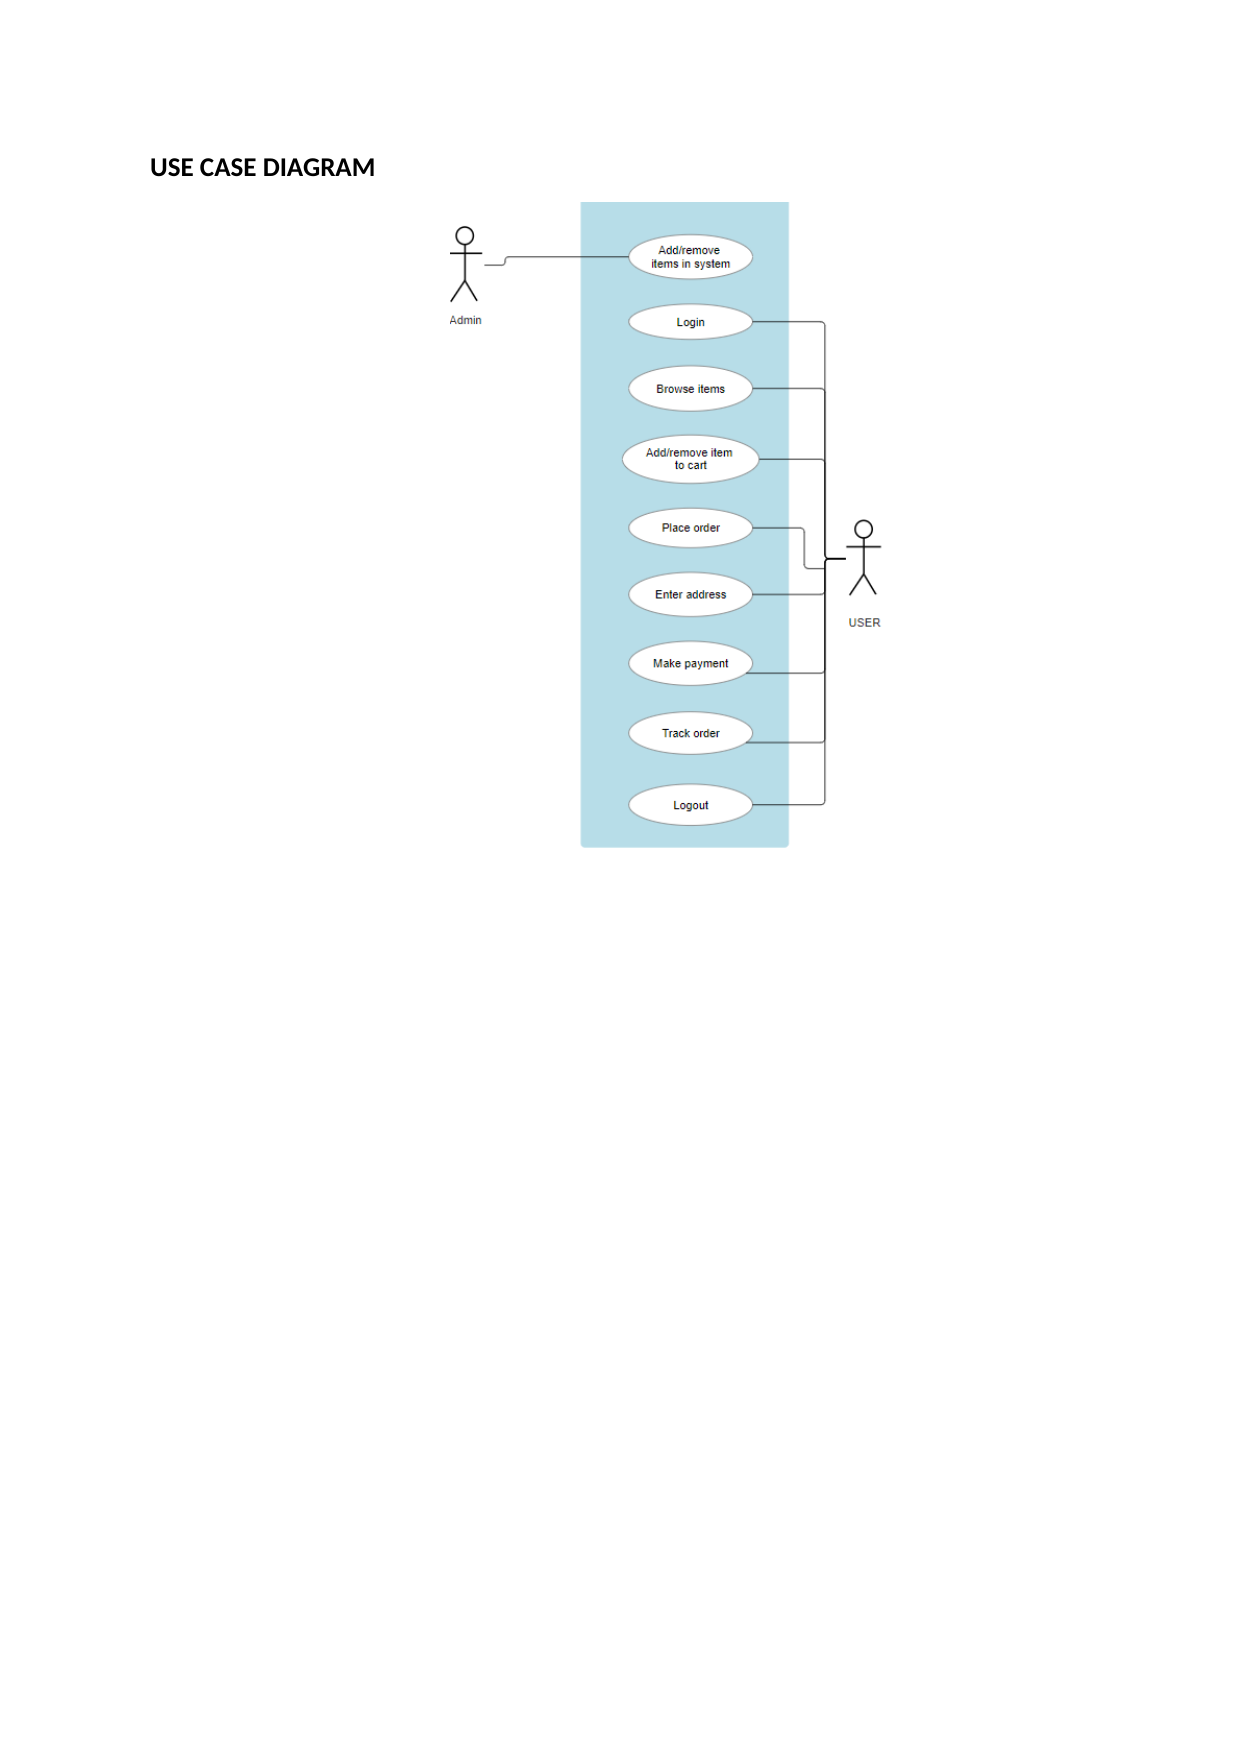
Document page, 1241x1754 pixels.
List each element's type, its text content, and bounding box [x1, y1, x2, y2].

picture [450, 202, 897, 851]
text USE CASE DIAGRAM [150, 150, 1090, 183]
